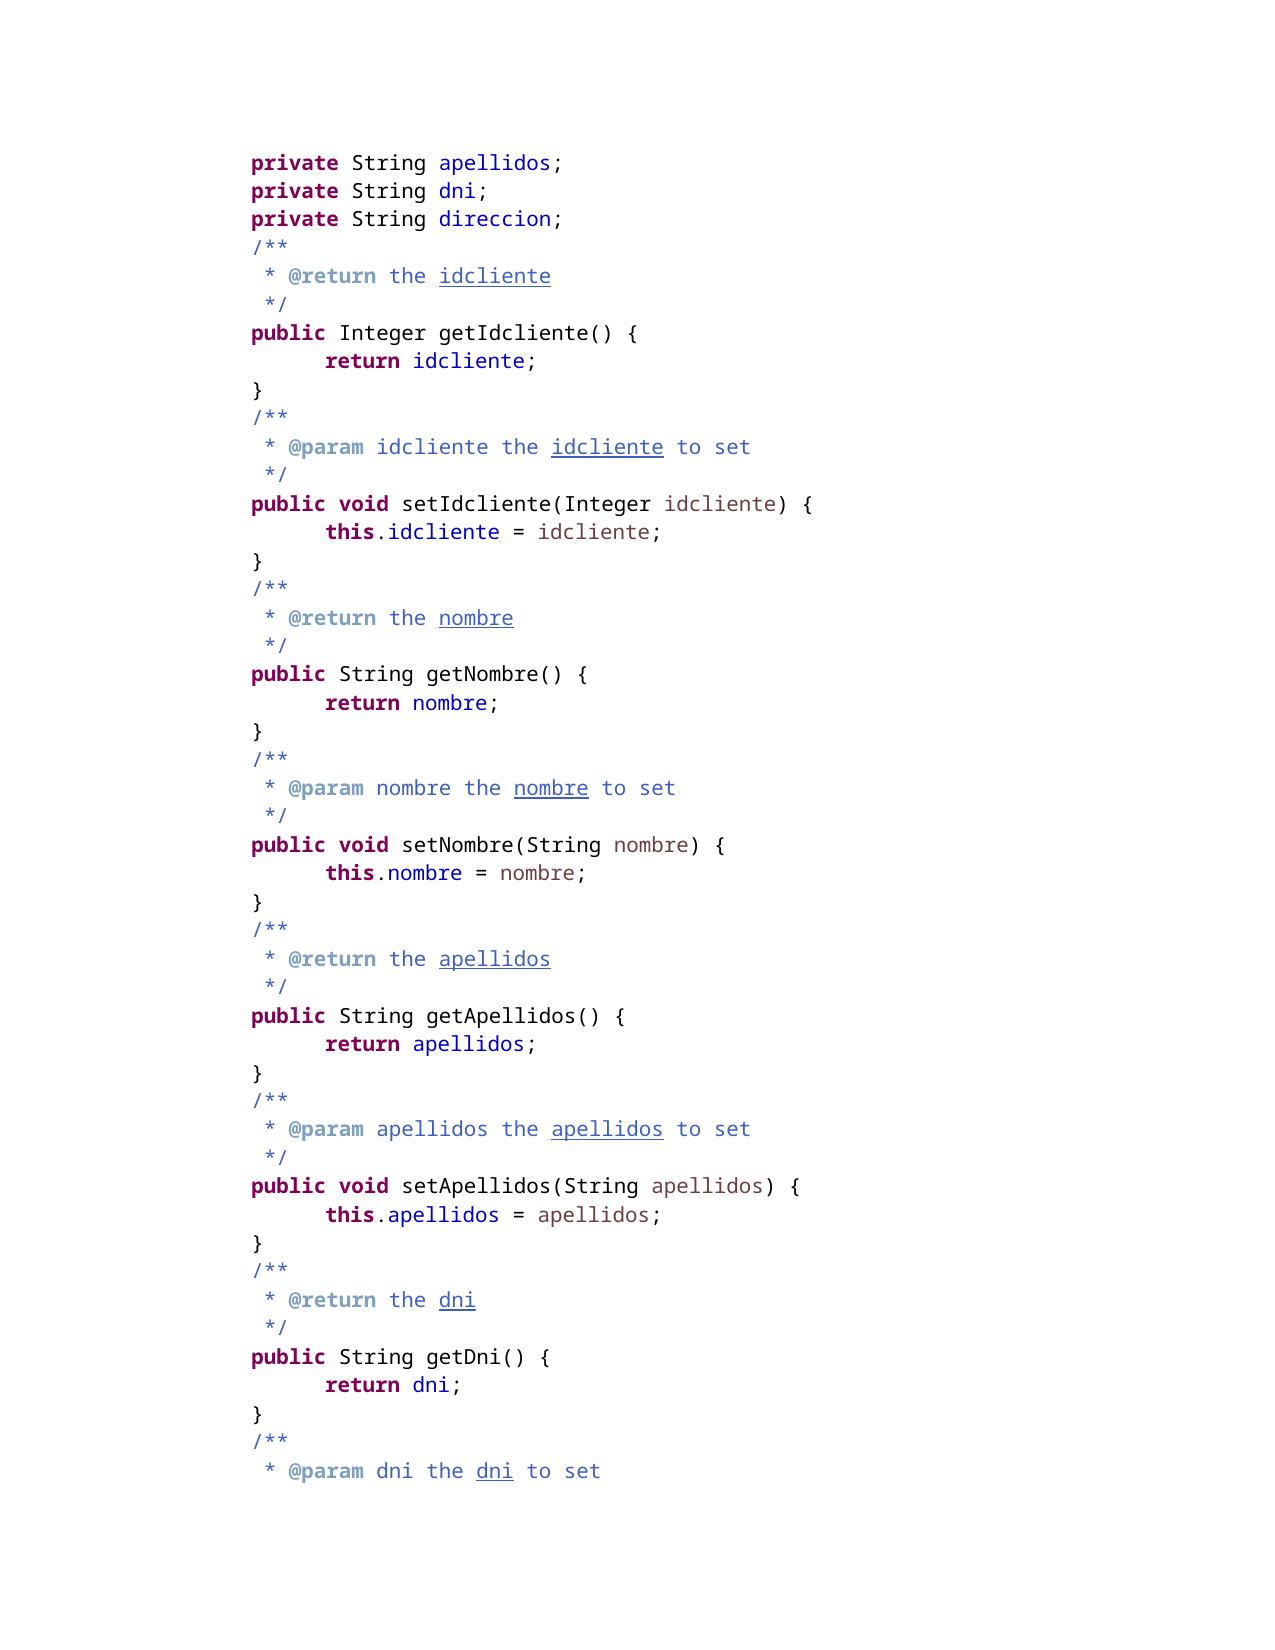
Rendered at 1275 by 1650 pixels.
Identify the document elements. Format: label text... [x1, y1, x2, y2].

text public Integer getIdcliente() { [177, 318, 1098, 347]
text this.apellidos = apellidos; [177, 1200, 1098, 1228]
text * @param dni the dni to set [177, 1456, 1098, 1484]
text /** [177, 403, 1098, 432]
text /** [177, 745, 1098, 773]
text /** [177, 233, 1098, 261]
text */ [177, 972, 1098, 1001]
text return apellidos; [177, 1029, 1098, 1058]
text public String getDni() { [177, 1342, 1098, 1370]
text /** [177, 1257, 1098, 1285]
text public void setNombre(String nombre) { [177, 830, 1098, 858]
text * @param nombre the nombre to set [177, 773, 1098, 802]
text private String direccion; [177, 204, 1098, 233]
text public String getNombre() { [177, 659, 1098, 688]
text */ [177, 802, 1098, 830]
text */ [177, 460, 1098, 489]
text * @return the idcliente [177, 261, 1098, 290]
text } [177, 546, 1098, 574]
text */ [177, 290, 1098, 318]
text public String getApellidos() { [177, 1001, 1098, 1029]
text /** [177, 915, 1098, 944]
text /** [177, 574, 1098, 603]
text */ [177, 631, 1098, 659]
text public void setApellidos(String apellidos) { [177, 1171, 1098, 1200]
text private String dni; [177, 176, 1098, 204]
text public void setIdcliente(Integer idcliente) { [177, 489, 1098, 517]
text private String apellidos; [177, 148, 1098, 176]
text this.nombre = nombre; [177, 858, 1098, 887]
text * @param apellidos the apellidos to set [177, 1114, 1098, 1143]
text this.idcliente = idcliente; [177, 517, 1098, 546]
text /** [177, 1427, 1098, 1456]
text /** [177, 1086, 1098, 1114]
text return idcliente; [177, 347, 1098, 375]
text } [177, 1228, 1098, 1257]
text } [177, 1058, 1098, 1086]
text } [177, 716, 1098, 745]
text return dni; [177, 1370, 1098, 1399]
text return nombre; [177, 688, 1098, 716]
text } [177, 887, 1098, 915]
text } [177, 375, 1098, 403]
text * @param idcliente the idcliente to set [177, 432, 1098, 460]
text * @return the apellidos [177, 944, 1098, 972]
text */ [177, 1143, 1098, 1171]
text } [177, 1399, 1098, 1427]
text * @return the nombre [177, 603, 1098, 631]
text */ [177, 1313, 1098, 1342]
text * @return the dni [177, 1285, 1098, 1313]
